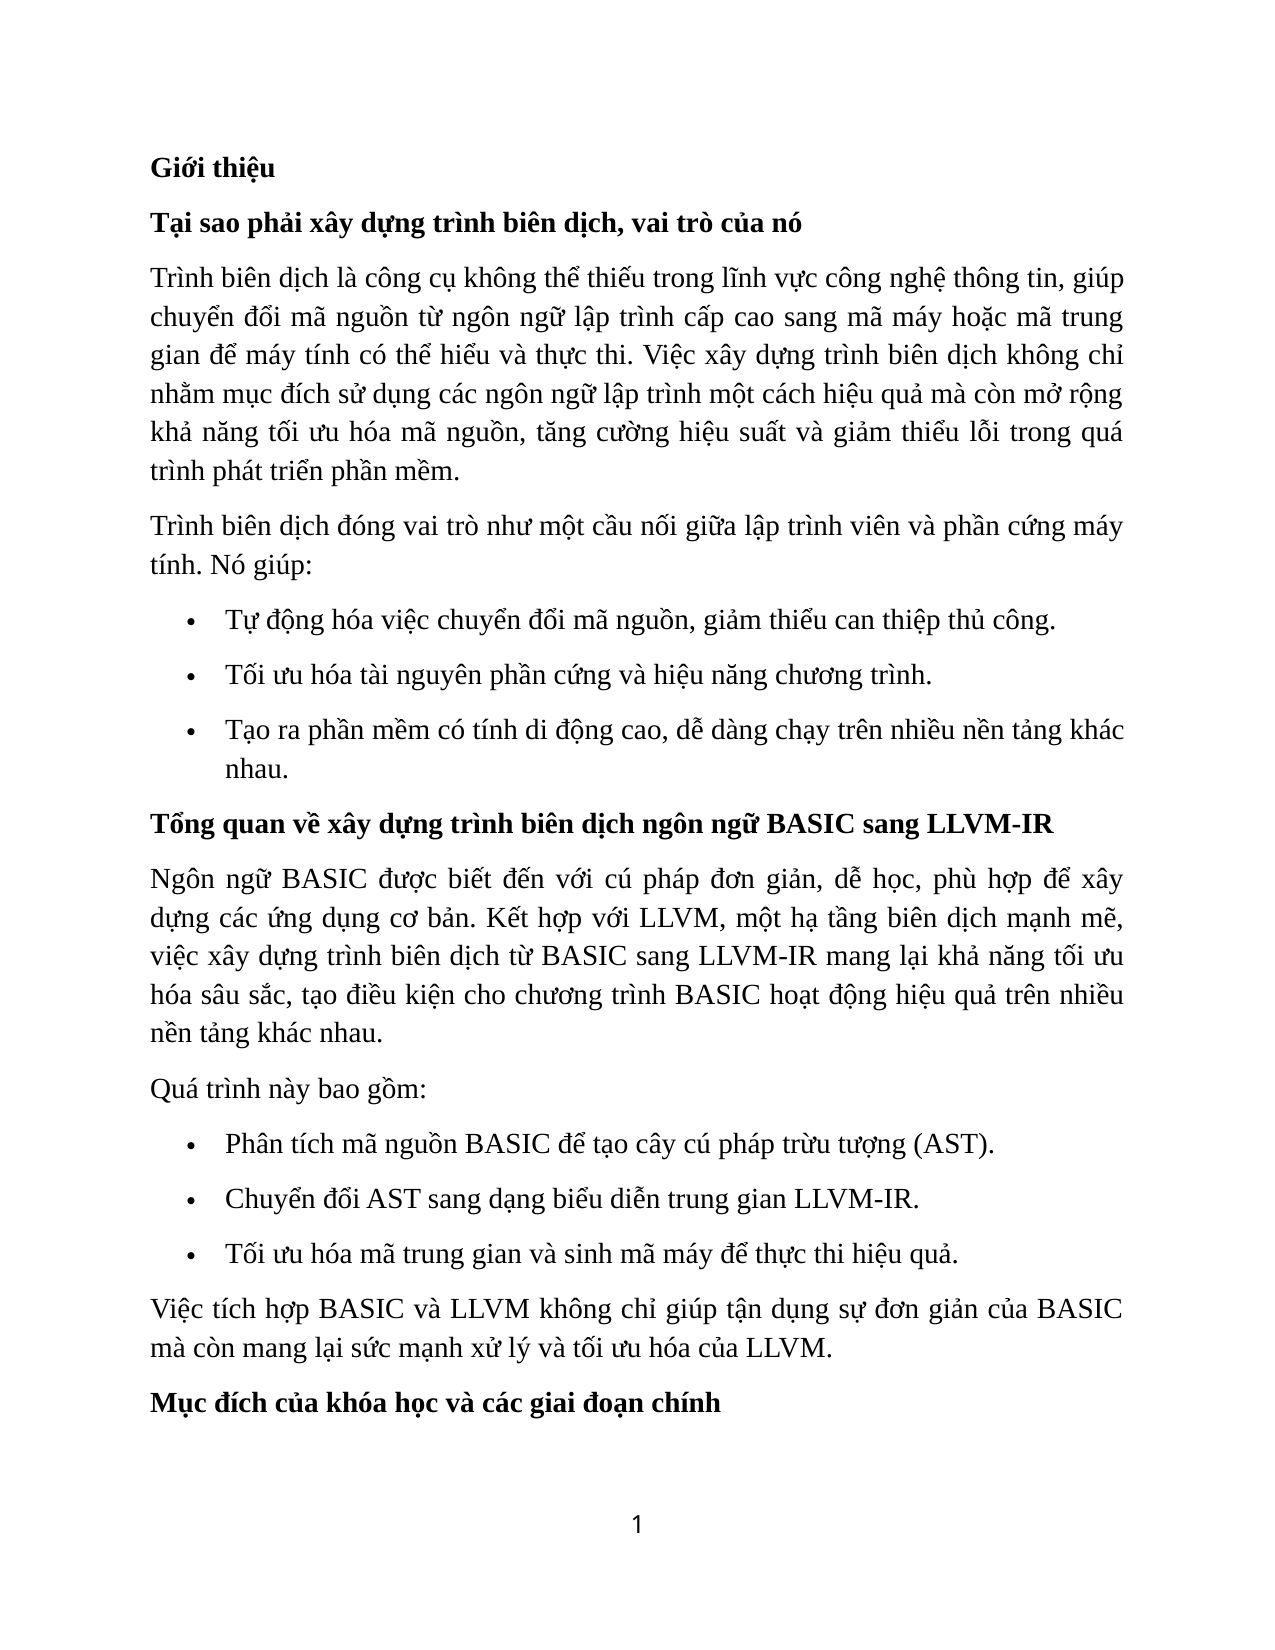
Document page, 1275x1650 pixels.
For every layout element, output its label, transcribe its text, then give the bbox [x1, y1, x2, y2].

list Tự động hóa việc chuyển đổi mã nguồn, giảm thiểu can thiệp thủ công. [187, 602, 1125, 636]
text Giới thiệu [150, 150, 1125, 183]
text Quá trình này bao gồm: [150, 1071, 1125, 1104]
text Ngôn ngữ BASIC được biết đến với cú pháp đơn giản, dễ học, phù hợp để xây dựng các ứng dụng cơ bản. Kết hợp với LLVM, một hạ tầng biên dịch mạnh mẽ, việc xây dựng trình biên dịch từ BASIC sang LLVM-IR mang lại khả năng tối ưu hóa sâu sắc, tạo điều kiện cho chương trình BASIC hoạt động hiệu quả trên nhiều nền tảng khác nhau. [150, 861, 1125, 1049]
list Tối ưu hóa tài nguyên phần cứng và hiệu năng chương trình. [187, 657, 1125, 691]
list Tối ưu hóa mã trung gian và sinh mã máy để thực thi hiệu quả. [187, 1236, 1125, 1270]
text Việc tích hợp BASIC và LLVM không chỉ giúp tận dụng sự đơn giản của BASIC mà còn mang lại sức mạnh xử lý và tối ưu hóa của LLVM. [150, 1292, 1125, 1364]
list Tạo ra phần mềm có tính di động cao, dễ dàng chạy trên nhiều nền tảng khác nhau. [187, 712, 1125, 784]
list Chuyển đổi AST sang dạng biểu diễn trung gian LLVM-IR. [187, 1181, 1125, 1215]
text Mục đích của khóa học và các giai đoạn chính [150, 1385, 1125, 1419]
list Phân tích mã nguồn BASIC để tạo cây cú pháp trừu tượng (AST). [187, 1126, 1125, 1159]
text Tổng quan về xây dựng trình biên dịch ngôn ngữ BASIC sang LLVM-IR [150, 806, 1125, 840]
text Trình biên dịch đóng vai trò như một cầu nối giữa lập trình viên và phần cứng máy tính. Nó giúp: [150, 508, 1125, 580]
text Tại sao phải xây dựng trình biên dịch, vai trò của nó [150, 205, 1125, 239]
text Trình biên dịch là công cụ không thể thiếu trong lĩnh vực công nghệ thông tin, giúp chuyển đổi mã nguồn từ ngôn ngữ lập trình cấp cao sang mã máy hoặc mã trung gian để máy tính có thể hiểu và thực thi. Việc xây dựng trình biên dịch không chỉ nhằm mục đích sử dụng các ngôn ngữ lập trình một cách hiệu quả mà còn mở rộng khả năng tối ưu hóa mã nguồn, tăng cường hiệu suất và giảm thiểu lỗi trong quá trình phát triển phần mềm. [150, 260, 1125, 487]
